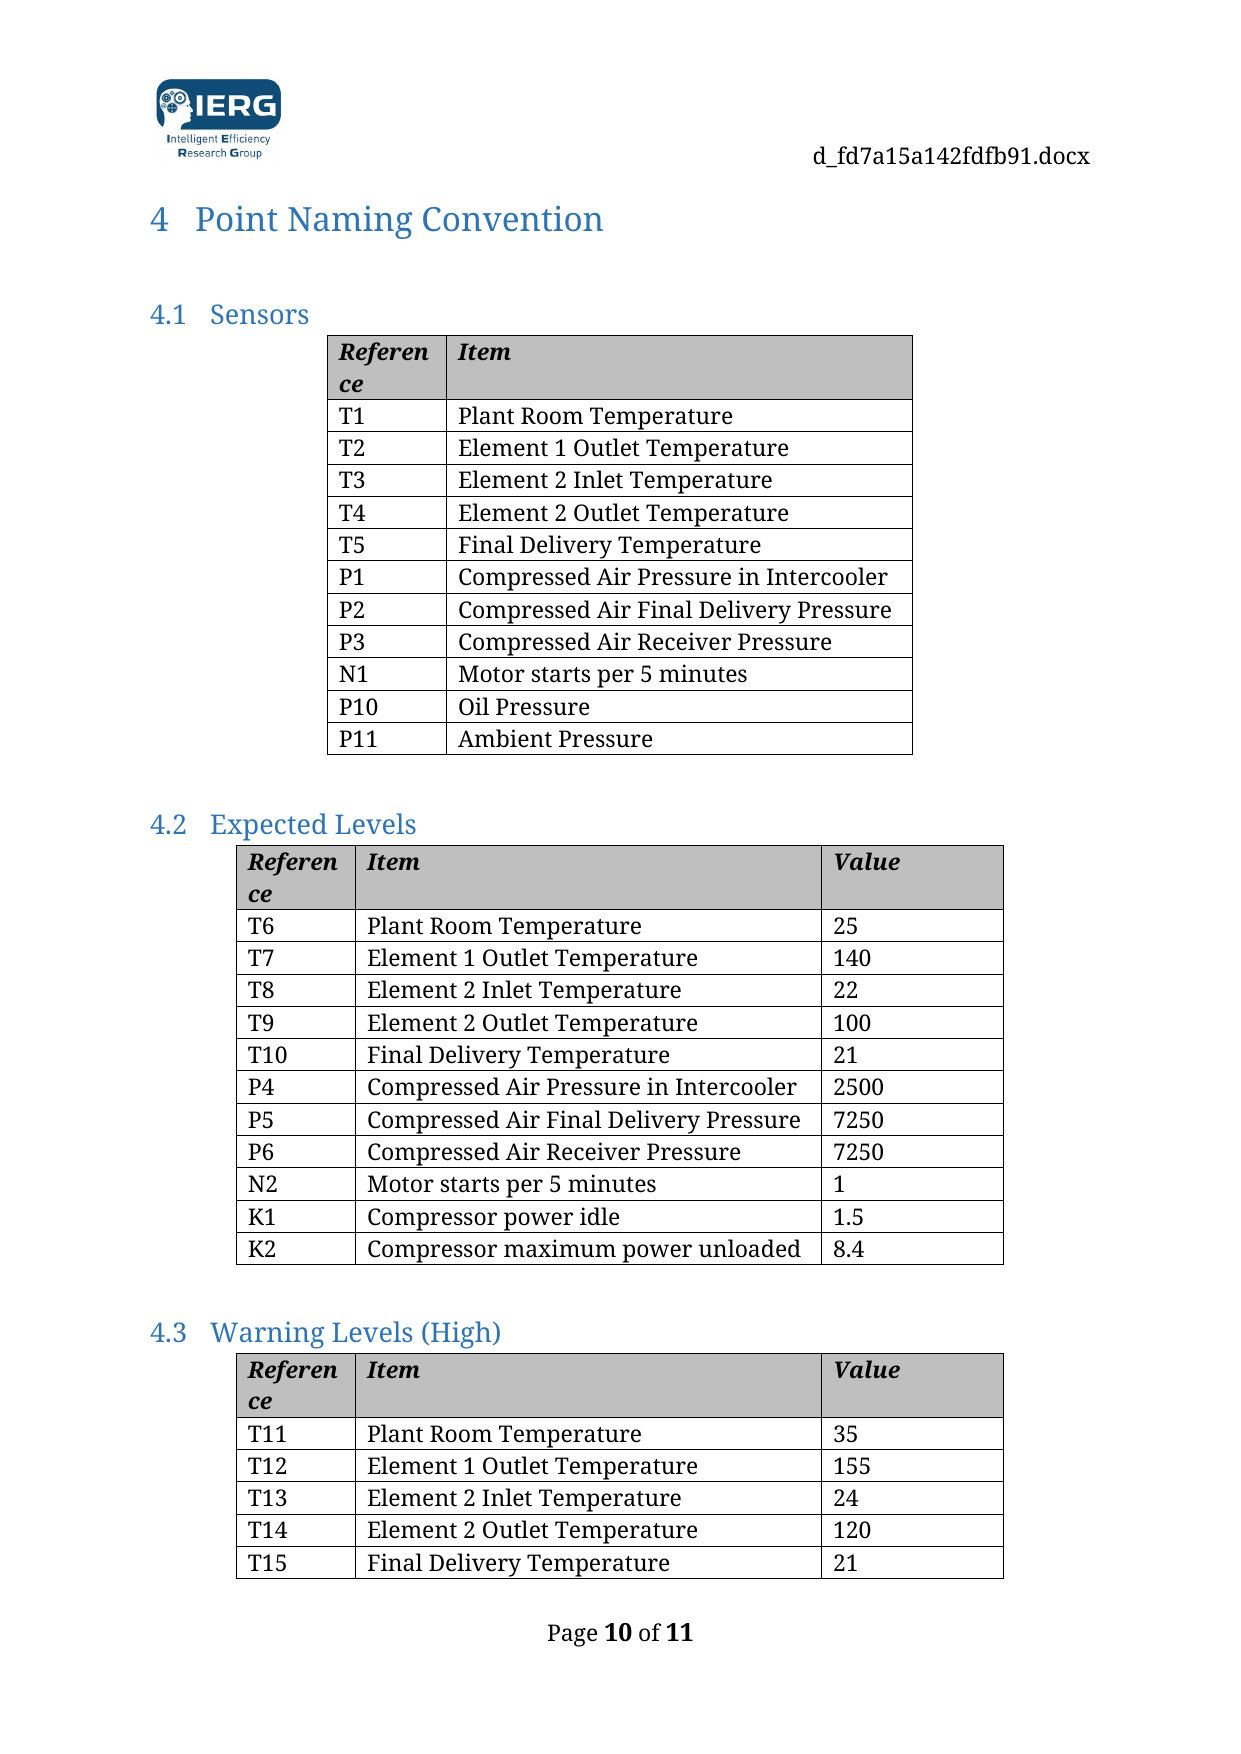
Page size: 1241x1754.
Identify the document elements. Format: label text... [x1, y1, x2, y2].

table_cell Element 2 Inlet Temperature [356, 1482, 821, 1513]
table_cell T11 [237, 1418, 355, 1449]
table_cell P3 [328, 626, 446, 657]
table_cell T10 [237, 1039, 355, 1070]
table_cell T12 [237, 1450, 355, 1481]
table_cell N2 [237, 1168, 355, 1199]
table_cell 25 [822, 910, 1003, 941]
table_cell P5 [237, 1104, 355, 1135]
table_cell Element 1 Outlet Temperature [447, 432, 912, 463]
table_cell T6 [237, 910, 355, 941]
table_cell 2500 [822, 1071, 1003, 1103]
table_cell P11 [328, 723, 446, 754]
table_cell 8.4 [822, 1233, 1003, 1264]
table_cell 1.5 [822, 1201, 1003, 1232]
table_cell Plant Room Temperature [356, 1418, 821, 1449]
table_cell 100 [822, 1007, 1003, 1038]
table_cell Plant Room Temperature [447, 400, 912, 431]
table_cell 35 [822, 1418, 1003, 1449]
table_cell Motor starts per 5 minutes [447, 658, 912, 689]
table_header Reference [328, 336, 446, 399]
table_cell P10 [328, 691, 446, 722]
table_cell T15 [237, 1547, 355, 1578]
table_cell T2 [328, 432, 446, 463]
table_cell Element 1 Outlet Temperature [356, 1450, 821, 1481]
table_cell 22 [822, 975, 1003, 1006]
table_cell K2 [237, 1233, 355, 1264]
table_cell 1 [822, 1168, 1003, 1199]
table_cell P2 [328, 594, 446, 625]
subtitle Sensors [150, 296, 1090, 332]
table_cell 24 [822, 1482, 1003, 1513]
table_cell T1 [328, 400, 446, 431]
table_cell Compressed Air Pressure in Intercooler [447, 561, 912, 593]
table_cell T7 [237, 942, 355, 973]
table_cell Final Delivery Temperature [447, 529, 912, 560]
subtitle Warning Levels (High) [150, 1313, 1090, 1350]
table_cell 21 [822, 1039, 1003, 1070]
table_cell 140 [822, 942, 1003, 973]
table_cell Compressor maximum power unloaded [356, 1233, 821, 1264]
table_cell 7250 [822, 1104, 1003, 1135]
table_cell T3 [328, 465, 446, 496]
table_cell Ambient Pressure [447, 723, 912, 754]
table_cell 21 [822, 1547, 1003, 1578]
table_header Value [822, 1354, 1003, 1417]
table_cell Plant Room Temperature [356, 910, 821, 941]
table_cell Element 2 Inlet Temperature [447, 465, 912, 496]
table_cell T13 [237, 1482, 355, 1513]
table_cell Element 1 Outlet Temperature [356, 942, 821, 973]
table_cell 120 [822, 1515, 1003, 1546]
table_cell Compressor power idle [356, 1201, 821, 1232]
table_cell T8 [237, 975, 355, 1006]
table_header Value [822, 846, 1003, 909]
table_cell T5 [328, 529, 446, 560]
subtitle Expected Levels [150, 806, 1090, 842]
table_cell K1 [237, 1201, 355, 1232]
table_cell Motor starts per 5 minutes [356, 1168, 821, 1199]
table_cell Element 2 Inlet Temperature [356, 975, 821, 1006]
table_cell Oil Pressure [447, 691, 912, 722]
table_cell P1 [328, 561, 446, 593]
table_header Reference [237, 1354, 355, 1417]
table_cell P4 [237, 1071, 355, 1103]
table_cell Compressed Air Final Delivery Pressure [447, 594, 912, 625]
table_cell Element 2 Outlet Temperature [356, 1007, 821, 1038]
table_header Reference [237, 846, 355, 909]
table_cell Compressed Air Receiver Pressure [356, 1136, 821, 1167]
table_cell Compressed Air Pressure in Intercooler [356, 1071, 821, 1103]
table_header Item [447, 336, 912, 399]
table_cell Final Delivery Temperature [356, 1039, 821, 1070]
table_cell 155 [822, 1450, 1003, 1481]
table_cell Compressed Air Receiver Pressure [447, 626, 912, 657]
table_cell T9 [237, 1007, 355, 1038]
table_header Item [356, 1354, 821, 1417]
table_cell Compressed Air Final Delivery Pressure [356, 1104, 821, 1135]
subtitle Point Naming Convention [150, 196, 1090, 242]
table_cell T14 [237, 1515, 355, 1546]
table_cell Element 2 Outlet Temperature [447, 497, 912, 528]
table_cell N1 [328, 658, 446, 689]
table_header Item [356, 846, 821, 909]
table_cell 7250 [822, 1136, 1003, 1167]
picture [150, 73, 287, 165]
table_cell Element 2 Outlet Temperature [356, 1515, 821, 1546]
table_cell T4 [328, 497, 446, 528]
table_cell P6 [237, 1136, 355, 1167]
table_cell Final Delivery Temperature [356, 1547, 821, 1578]
